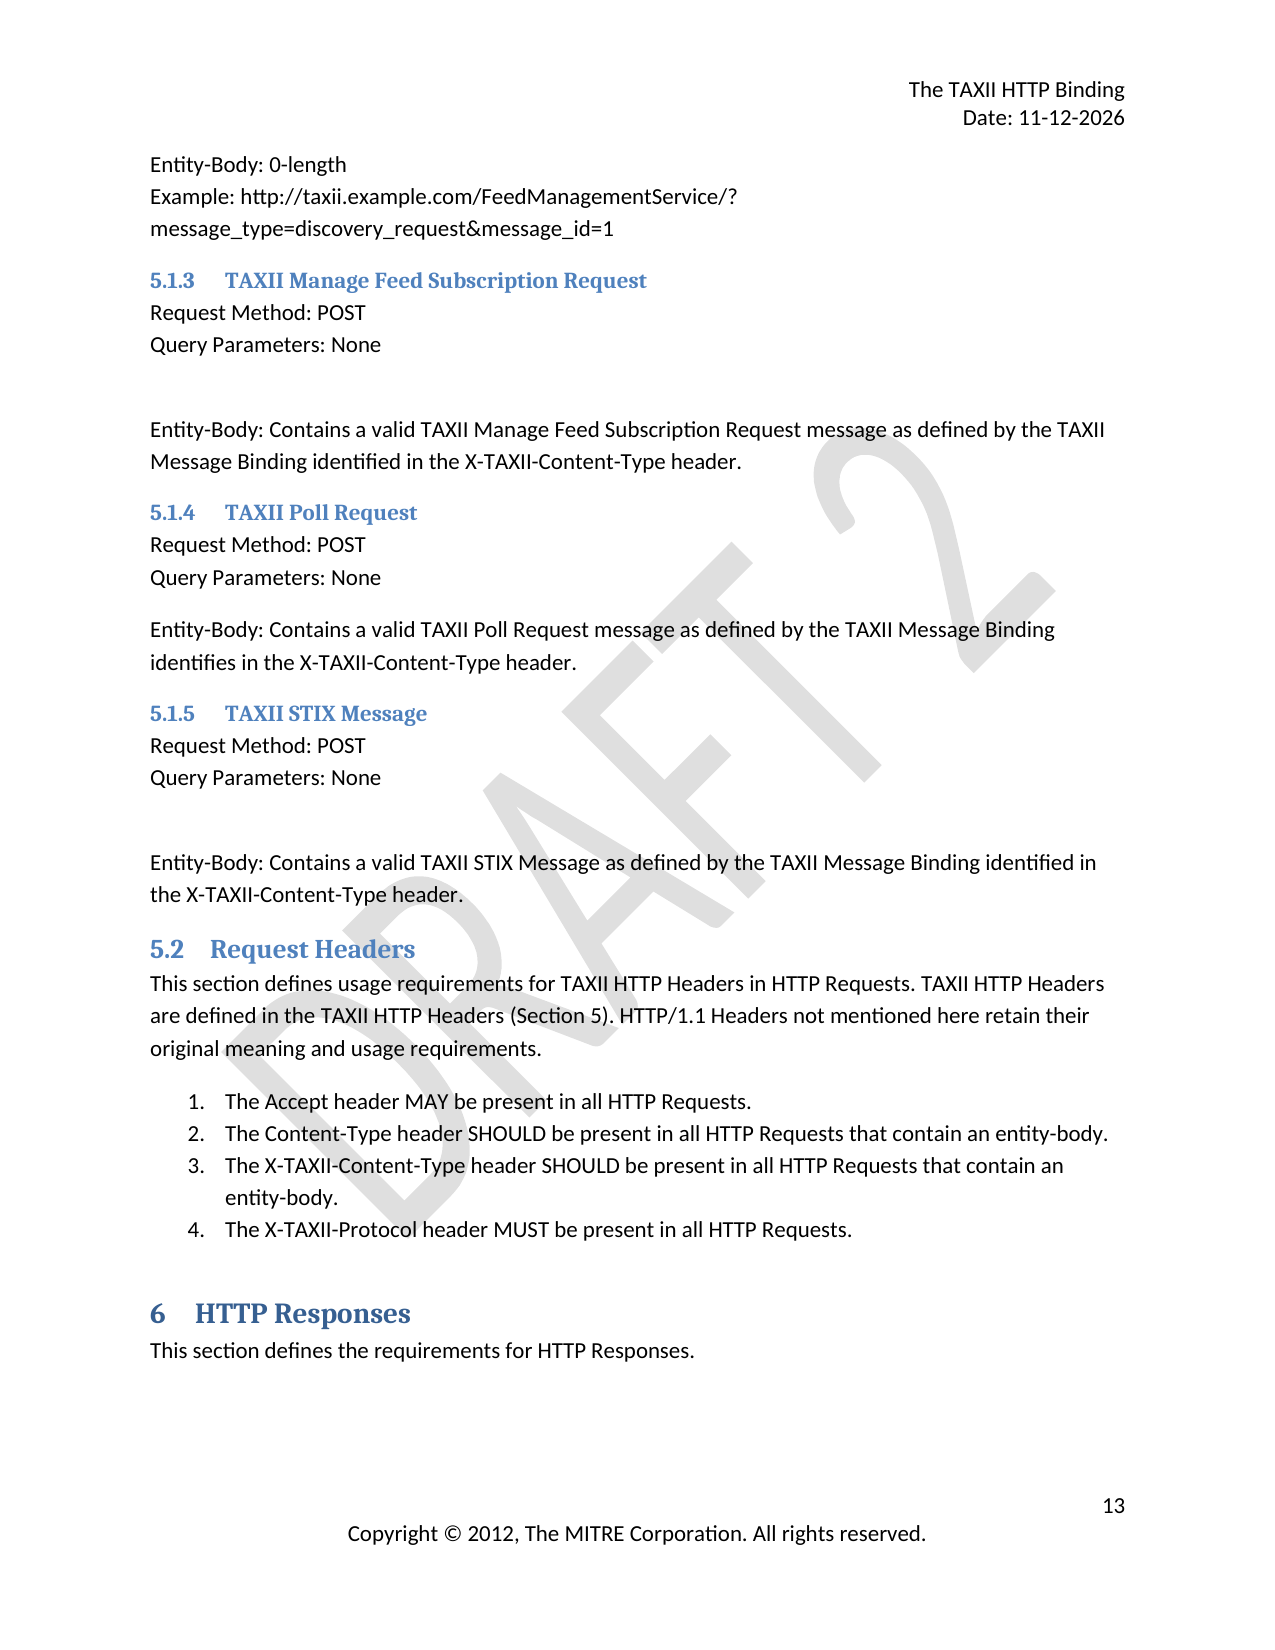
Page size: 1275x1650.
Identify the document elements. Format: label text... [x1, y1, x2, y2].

list The Accept header MAY be present in all HTTP Requests. [187, 1087, 1125, 1115]
text Request Method: POST Query Parameters: None [150, 298, 1125, 358]
list The X-TAXII-Protocol header MUST be present in all HTTP Requests. [187, 1216, 1125, 1243]
subtitle TAXII STIX Message [150, 701, 1125, 727]
text Request Method: POST Query Parameters: None [150, 530, 1125, 591]
text This section defines usage requirements for TAXII HTTP Headers in HTTP Requests. TAXII HTTP Headers are defined in the TAXII HTTP Headers (Section 5). HTTP/1.1 Headers not mentioned here retain their original meaning and usage requirements. [150, 969, 1125, 1062]
text Entity-Body: Contains a valid TAXII STIX Message as defined by the TAXII Message Binding identified in the X-TAXII-Content-Type header. [150, 816, 1125, 909]
text Entity-Body: Contains a valid TAXII Poll Request message as defined by the TAXII Message Binding identifies in the X-TAXII-Content-Type header. [150, 616, 1125, 676]
text Entity-Body: 0-length Example: http://taxii.example.com/FeedManagementService/?message_type=discovery_request&message_id=1 [150, 150, 1125, 242]
text This section defines the requirements for HTTP Responses. [150, 1336, 1125, 1364]
subtitle Request Headers [150, 934, 1125, 965]
list The Content-Type header SHOULD be present in all HTTP Requests that contain an entity-body. [187, 1119, 1125, 1147]
text Request Method: POST Query Parameters: None [150, 731, 1125, 791]
subtitle TAXII Poll Request [150, 500, 1125, 527]
subtitle HTTP Responses [150, 1298, 1125, 1331]
subtitle TAXII Manage Feed Subscription Request [150, 267, 1125, 294]
text Entity-Body: Contains a valid TAXII Manage Feed Subscription Request message as defined by the TAXII Message Binding identified in the X-TAXII-Content-Type header. [150, 383, 1125, 475]
list The X-TAXII-Content-Type header SHOULD be present in all HTTP Requests that contain an entity-body. [187, 1151, 1125, 1211]
